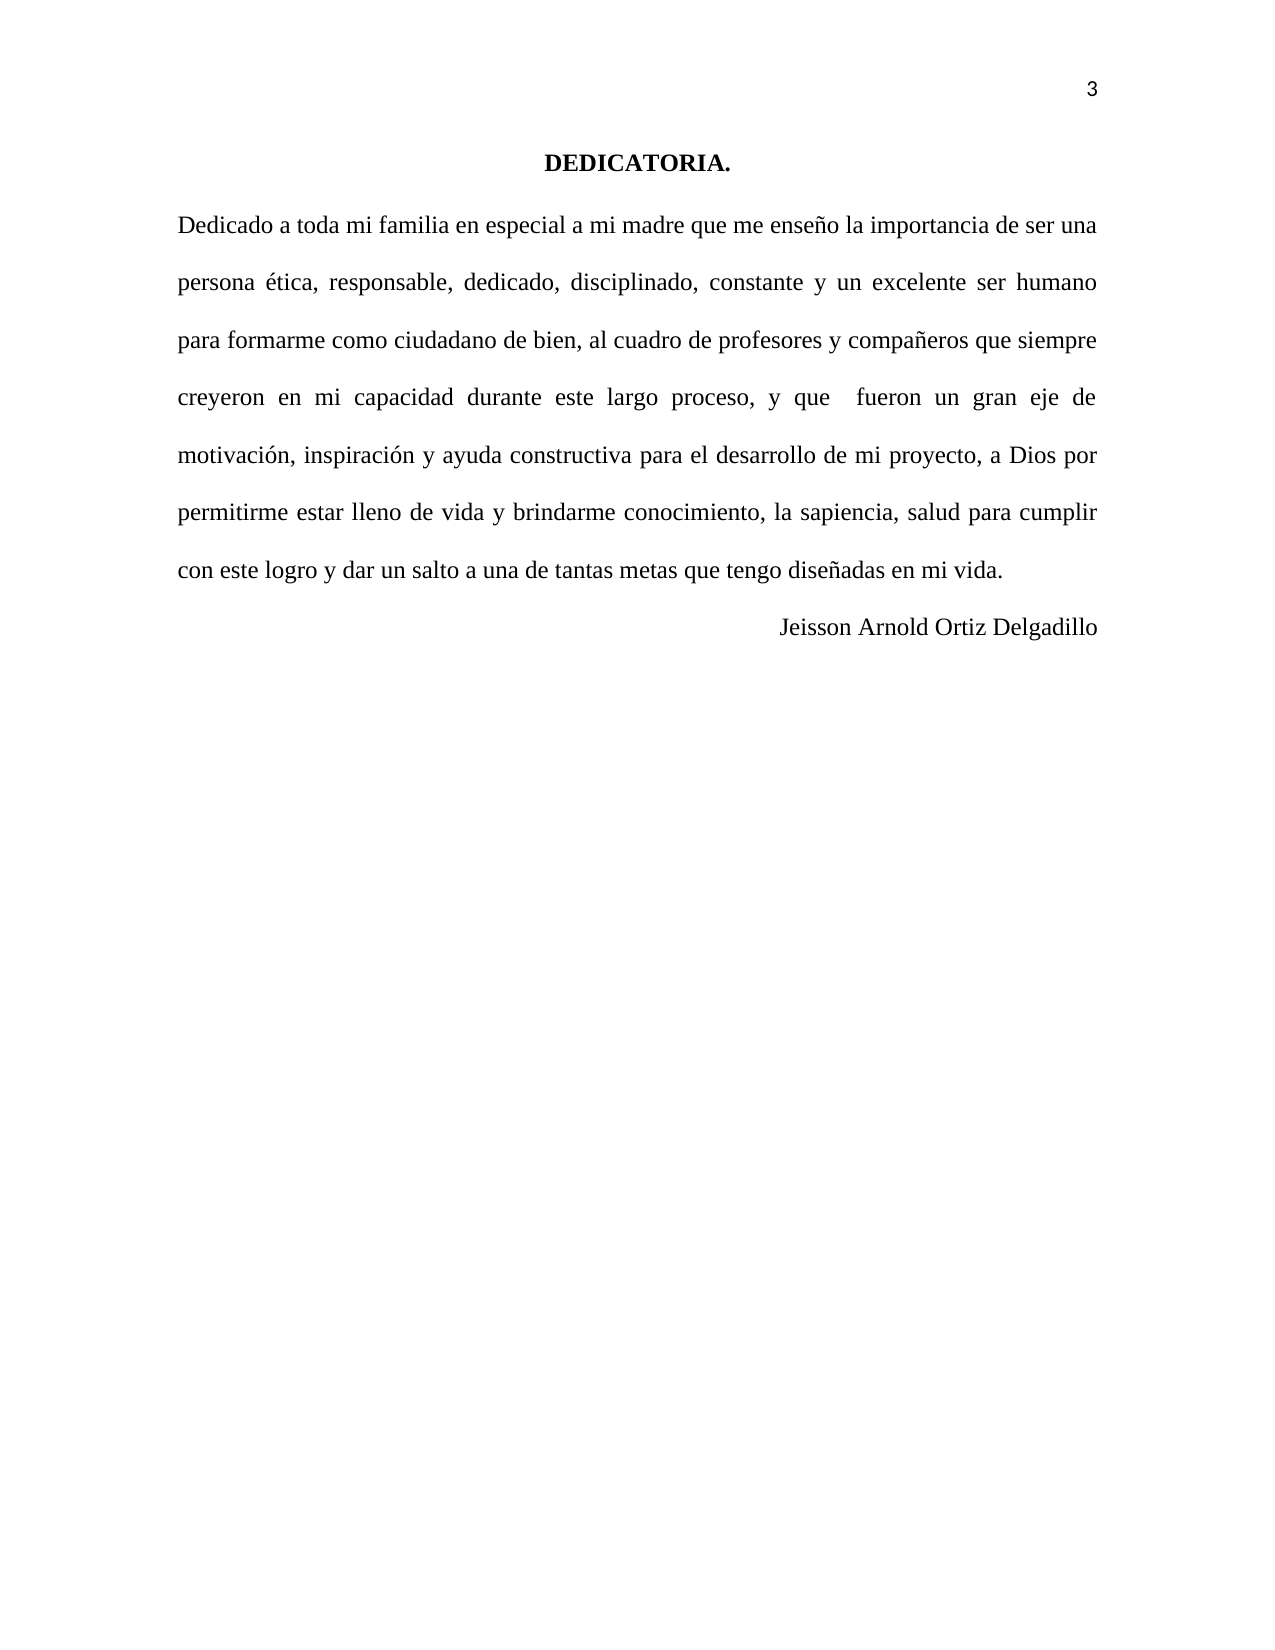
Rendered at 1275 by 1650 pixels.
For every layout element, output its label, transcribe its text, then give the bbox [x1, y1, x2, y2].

text Dedicado a toda mi familia en especial a mi madre que me enseño la importancia de ser una persona ética, responsable, dedicado, disciplinado, constante y un excelente ser humano para formarme como ciudadano de bien, al cuadro de profesores y compañeros que siempre creyeron en mi capacidad durante este largo proceso, y que fueron un gran eje de motivación, inspiración y ayuda constructiva para el desarrollo de mi proyecto, a Dios por permitirme estar lleno de vida y brindarme conocimiento, la sapiencia, salud para cumplir con este logro y dar un salto a una de tantas metas que tengo diseñadas en mi vida. [177, 210, 1098, 583]
text Jeisson Arnold Ortiz Delgadillo [177, 612, 1098, 641]
text DEDICATORIA. [177, 148, 1098, 176]
